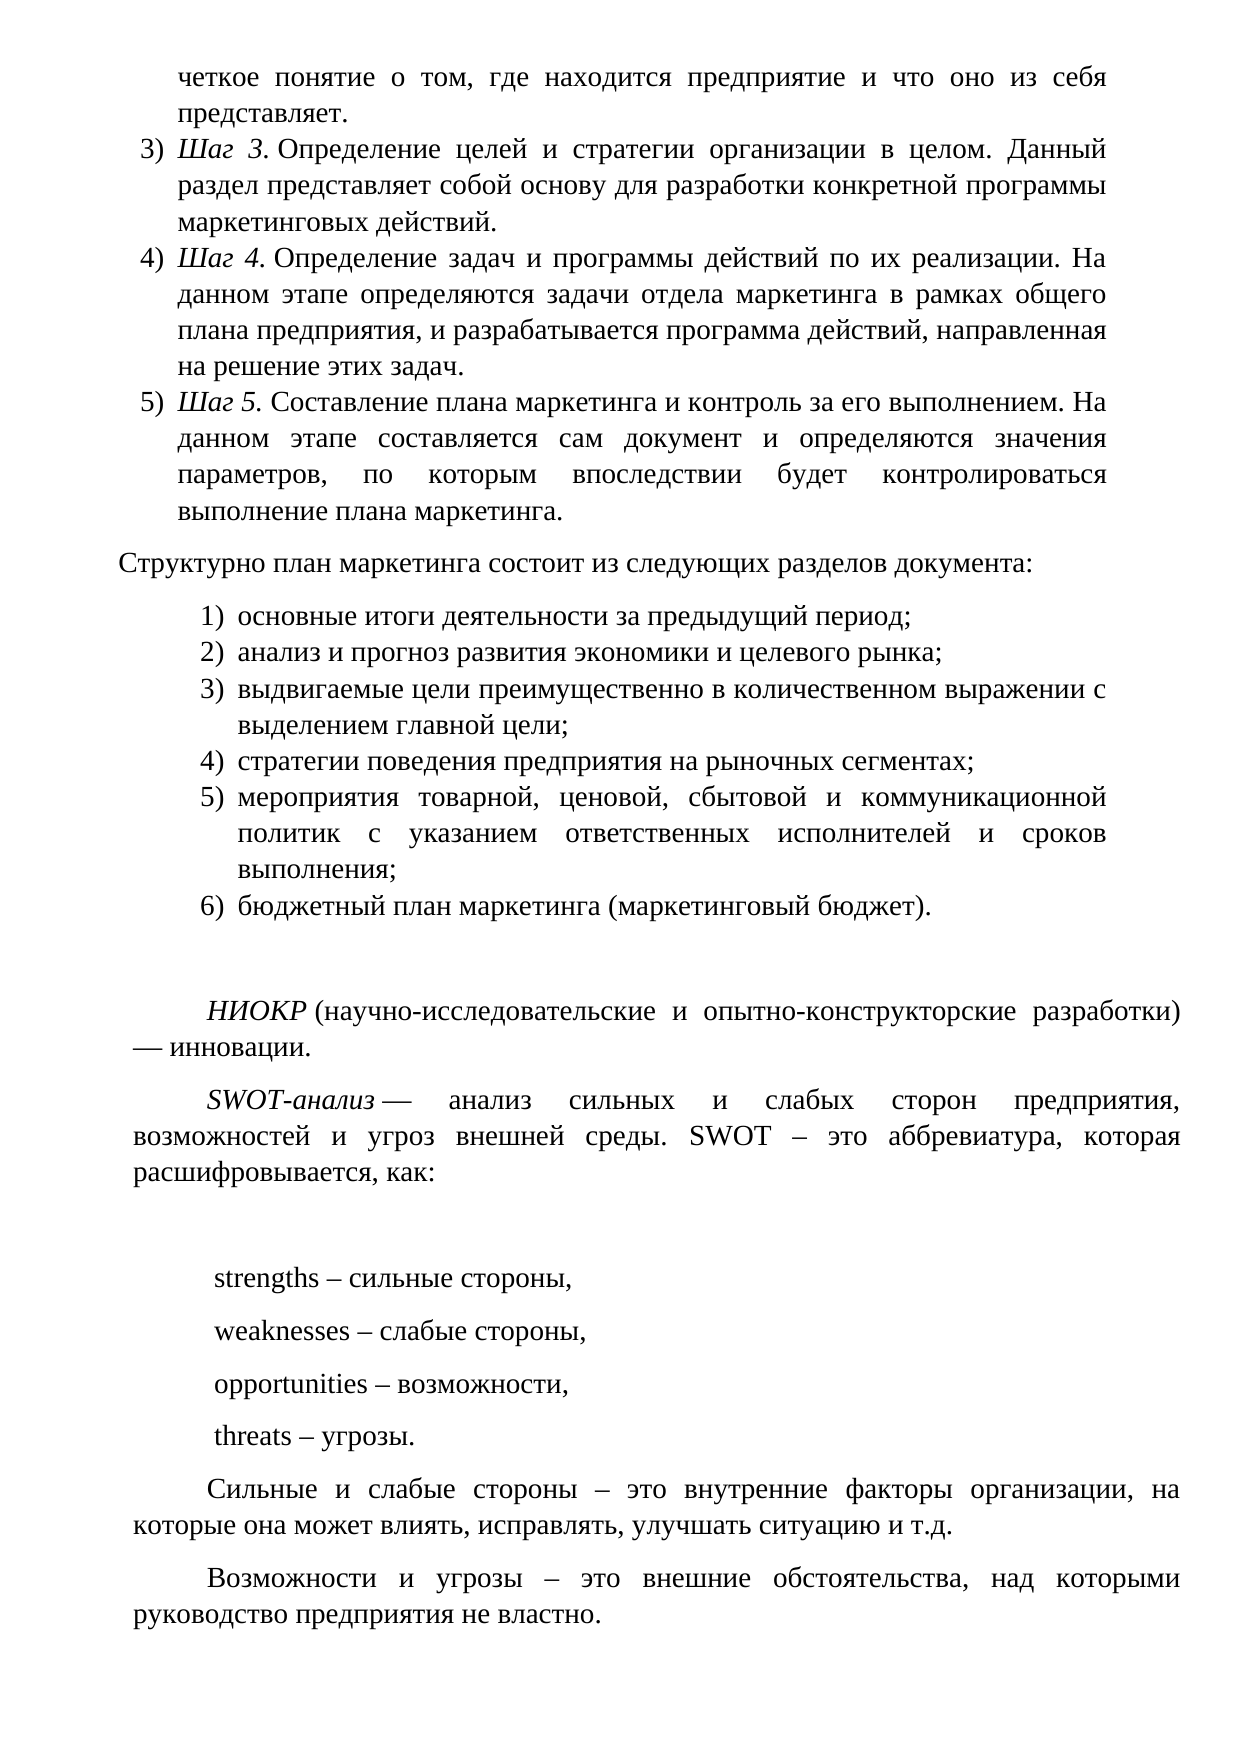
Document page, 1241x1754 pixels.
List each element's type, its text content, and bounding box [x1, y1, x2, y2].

text weaknesses – слабые стороны, [133, 1313, 1181, 1346]
list анализ и прогноз развития экономики и целевого рынка; [200, 634, 1107, 668]
list Шаг 4. Определение задач и программы действий по их реализации. На данном этапе определяются задачи отдела маркетинга в рамках общего плана предприятия, и разрабатывается программа действий, направленная на решение этих задач. [140, 240, 1107, 382]
text threats – угрозы. [133, 1418, 1181, 1452]
list основные итоги деятельности за предыдущий период; [200, 598, 1107, 632]
text opportunities – возможности, [133, 1366, 1181, 1399]
text strengths – сильные стороны, [133, 1260, 1181, 1294]
list стратегии поведения предприятия на рыночных сегментах; [200, 743, 1107, 777]
list Шаг 3. Определение целей и стратегии организации в целом. Данный раздел представляет собой основу для разработки конкретной программы маркетинговых действий. [140, 131, 1107, 237]
list бюджетный план маркетинга (маркетинговый бюджет). [200, 888, 1107, 921]
list мероприятия товарной, ценовой, сбытовой и коммуникационной политик с указанием ответственных исполнителей и сроков выполнения; [200, 779, 1107, 885]
text Структурно план маркетинга состоит из следующих разделов документа: [59, 546, 1107, 579]
text Сильные и слабые стороны – это внутренние факторы организации, на которые она может влиять, исправлять, улучшать ситуацию и т.д. [133, 1471, 1181, 1541]
list выдвигаемые цели преимущественно в количественном выражении с выделением главной цели; [200, 671, 1107, 740]
text НИОКР (научно-исследовательские и опытно-конструкторские разработки) — инновации. [133, 993, 1181, 1063]
text Возможности и угрозы – это внешние обстоятельства, над которыми руководство предприятия не властно. [133, 1560, 1181, 1630]
list Шаг 5. Составление плана маркетинга и контроль за его выполнением. На данном этапе составляется сам документ и определяются значения параметров, по которым впоследствии будет контролироваться выполнение плана маркетинга. [140, 384, 1107, 526]
text SWOT-анализ — анализ сильных и слабых сторон предприятия, возможностей и угроз внешней среды. SWOT – это аббревиатура, которая расшифровывается, как: [133, 1082, 1181, 1188]
